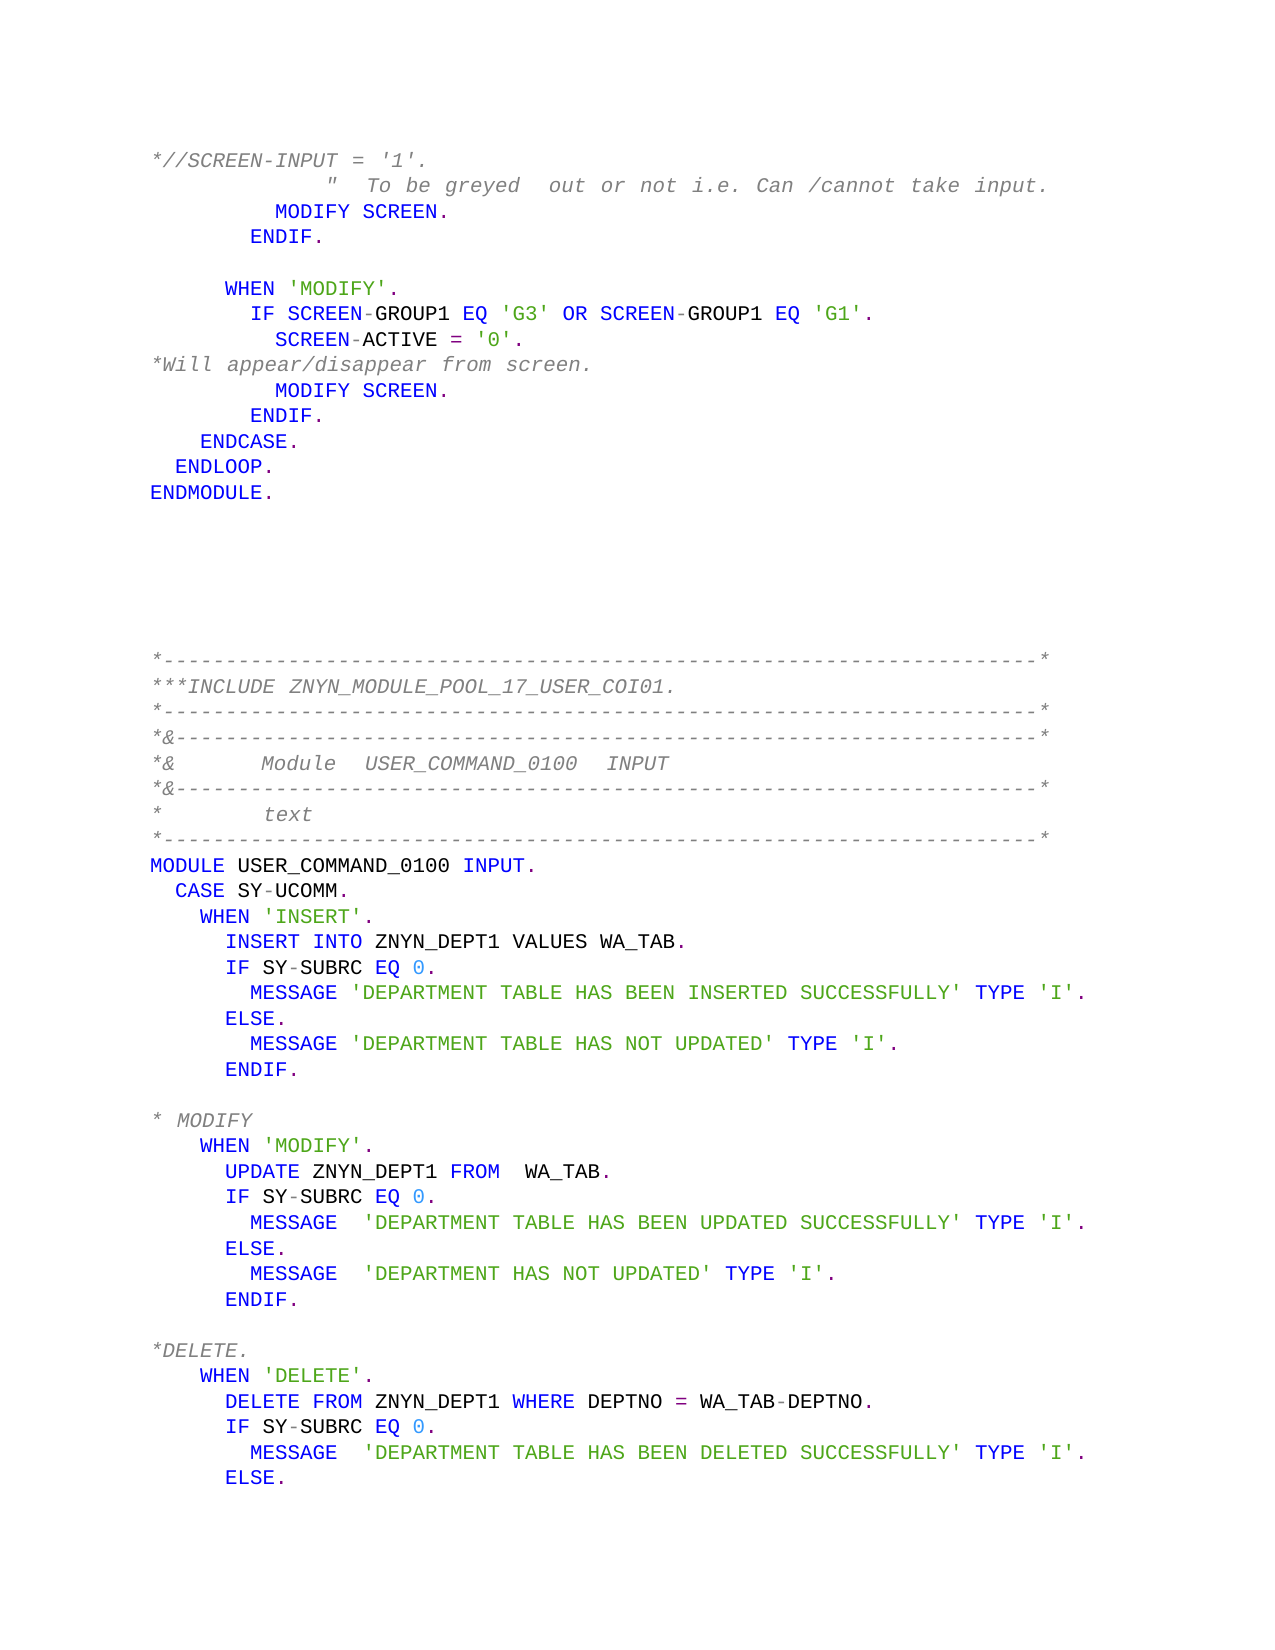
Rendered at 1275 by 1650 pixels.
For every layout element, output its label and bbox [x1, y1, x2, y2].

text [150, 150, 1125, 505]
text [150, 651, 1125, 1491]
